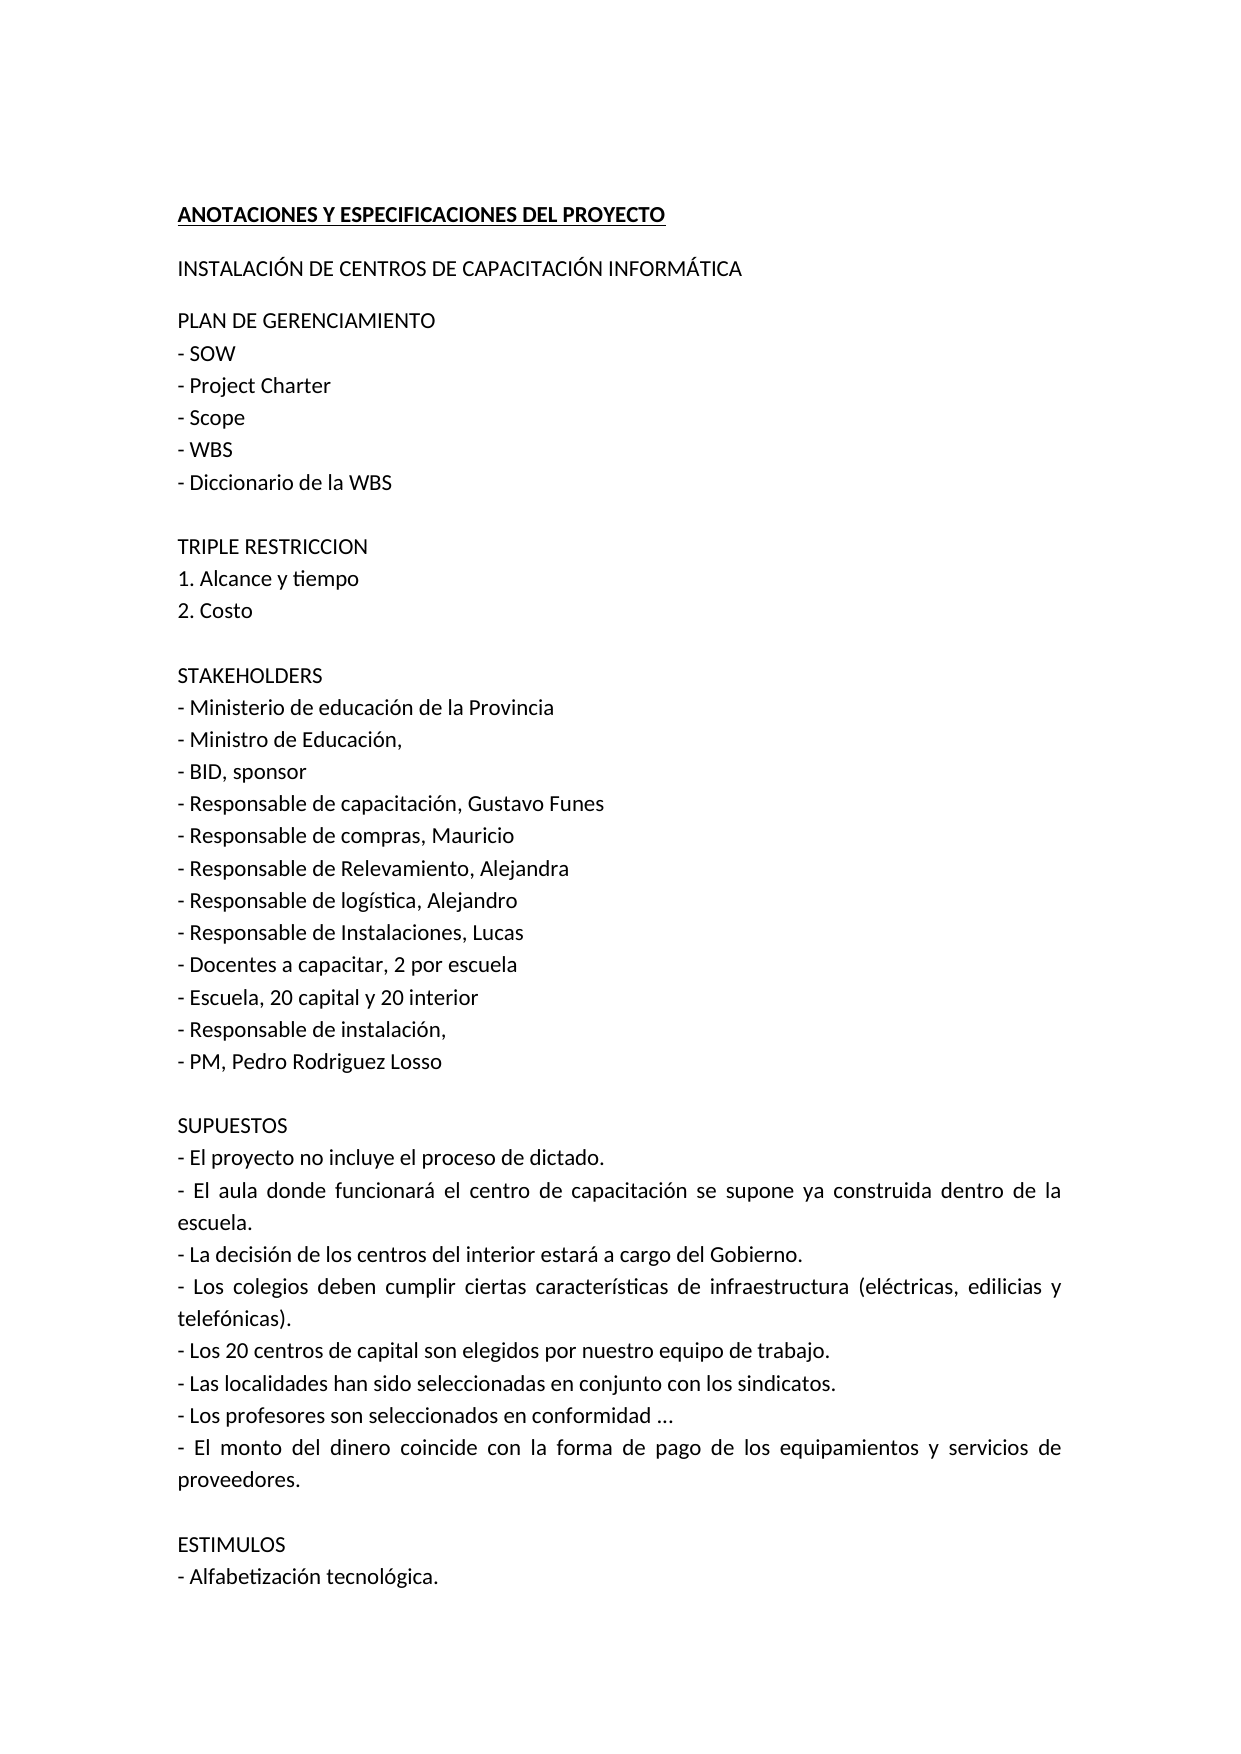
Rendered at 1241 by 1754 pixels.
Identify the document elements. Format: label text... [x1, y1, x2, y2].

text - Responsable de capacitación, Gustavo Funes [177, 789, 1063, 817]
text - Diccionario de la WBS [177, 468, 1063, 496]
text ANOTACIONES Y ESPECIFICACIONES DEL PROYECTO [177, 201, 1063, 229]
text SUPUESTOS [177, 1111, 1063, 1139]
text - Los 20 centros de capital son elegidos por nuestro equipo de trabajo. [177, 1337, 1063, 1365]
text - Escuela, 20 capital y 20 interior [177, 983, 1063, 1011]
text - Responsable de compras, Mauricio [177, 822, 1063, 850]
text - El aula donde funcionará el centro de capacitación se supone ya construida dentro de la escuela. [177, 1176, 1063, 1236]
text - Los colegios deben cumplir ciertas características de infraestructura (eléctricas, edilicias y telefónicas). [177, 1272, 1063, 1332]
text - Responsable de instalación, [177, 1015, 1063, 1043]
text - WBS [177, 435, 1063, 463]
text - Responsable de Relevamiento, Alejandra [177, 854, 1063, 882]
text - Ministerio de educación de la Provincia [177, 693, 1063, 721]
text STAKEHOLDERS [177, 661, 1063, 689]
text TRIPLE RESTRICCION [177, 532, 1063, 560]
text INSTALACIÓN DE CENTROS DE CAPACITACIÓN INFORMÁTICA [177, 254, 1063, 282]
text - El proyecto no incluye el proceso de dictado. [177, 1143, 1063, 1172]
text - PM, Pedro Rodriguez Losso [177, 1047, 1063, 1075]
text - Las localidades han sido seleccionadas en conjunto con los sindicatos. [177, 1369, 1063, 1397]
text - Los profesores son seleccionados en conformidad ... [177, 1401, 1063, 1429]
text - Project Charter [177, 371, 1063, 399]
text - Responsable de Instalaciones, Lucas [177, 918, 1063, 946]
text - El monto del dinero coincide con la forma de pago de los equipamientos y servicios de proveedores. [177, 1433, 1063, 1493]
text - Responsable de logística, Alejandro [177, 886, 1063, 914]
text PLAN DE GERENCIAMIENTO [177, 307, 1063, 335]
text ESTIMULOS [177, 1530, 1063, 1558]
text - Alfabetización tecnológica. [177, 1562, 1063, 1590]
text - Docentes a capacitar, 2 por escuela [177, 950, 1063, 978]
text - Scope [177, 403, 1063, 431]
text 2. Costo [177, 596, 1063, 624]
text - Ministro de Educación, [177, 725, 1063, 753]
text - BID, sponsor [177, 757, 1063, 785]
text 1. Alcance y tiempo [177, 564, 1063, 592]
text - La decisión de los centros del interior estará a cargo del Gobierno. [177, 1240, 1063, 1268]
text - SOW [177, 339, 1063, 367]
